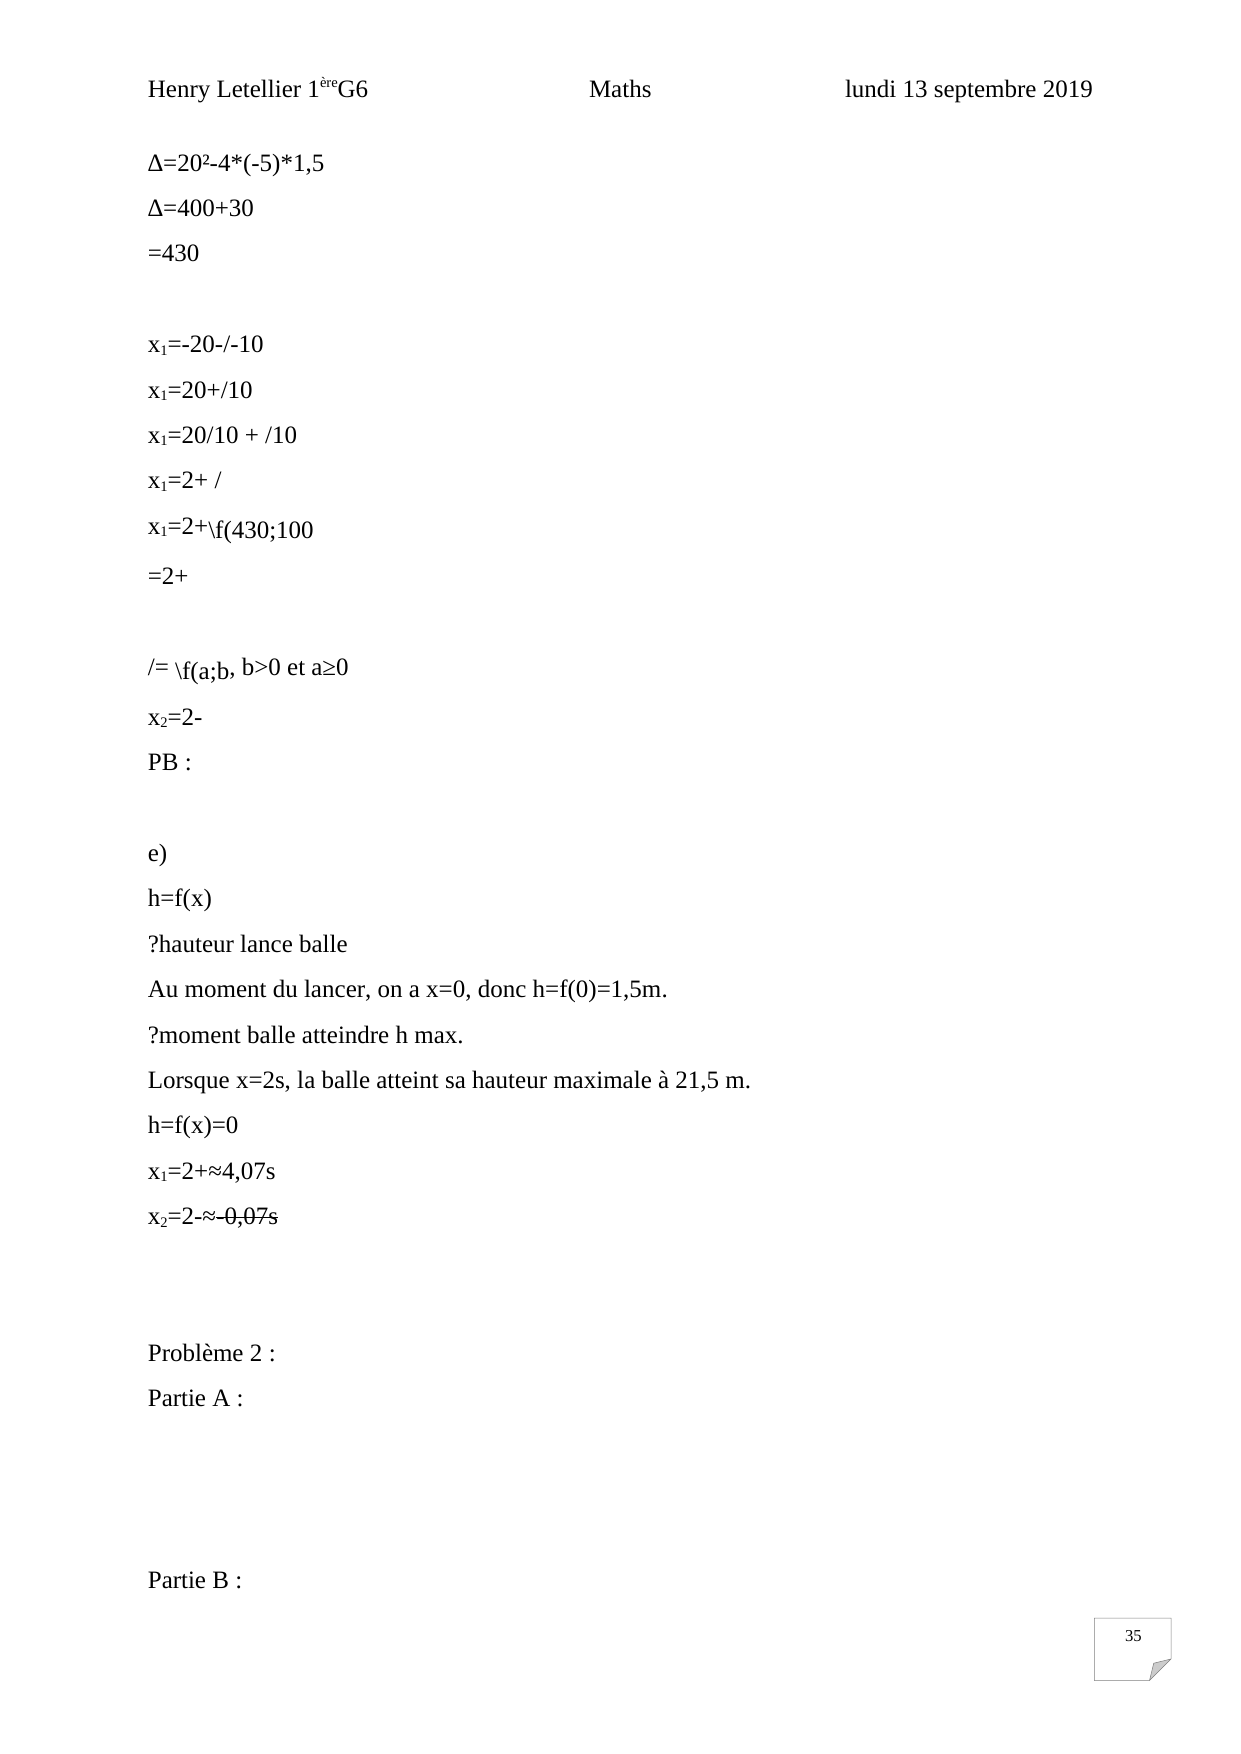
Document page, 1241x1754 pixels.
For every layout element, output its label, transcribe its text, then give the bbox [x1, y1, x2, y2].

text x1=2+ / [148, 466, 1093, 494]
text x1=-20-/-10 [148, 329, 1093, 358]
text Partie B : [148, 1565, 1093, 1593]
text x2=2- [148, 702, 1093, 731]
text /= , b>0 et a≥0 [148, 652, 1093, 685]
text ?hauteur lance balle [148, 929, 1093, 958]
text ∆=20²-4*(-5)*1,5 [148, 148, 1093, 176]
text x1=2+ [148, 511, 1093, 544]
text =430 [148, 238, 1093, 267]
text =2+ [148, 561, 1093, 590]
text x1=20+/10 [148, 375, 1093, 403]
text Au moment du lancer, on a x=0, donc h=f(0)=1,5m. [148, 974, 1093, 1003]
text Problème 2 : [148, 1338, 1093, 1366]
text ∆=400+30 [148, 193, 1093, 222]
text Lorsque x=2s, la balle atteint sa hauteur maximale à 21,5 m. [148, 1065, 1093, 1094]
text h=f(x)=0 [148, 1111, 1093, 1139]
text ?moment balle atteindre h max. [148, 1020, 1093, 1048]
text x2=2-≈-0,07s [148, 1201, 1093, 1230]
text x1=2+≈4,07s [148, 1156, 1093, 1185]
text PB : [148, 747, 1093, 776]
text e) [148, 838, 1093, 867]
text Partie A : [148, 1383, 1093, 1412]
text h=f(x) [148, 883, 1093, 912]
text x1=20/10 + /10 [148, 420, 1093, 449]
